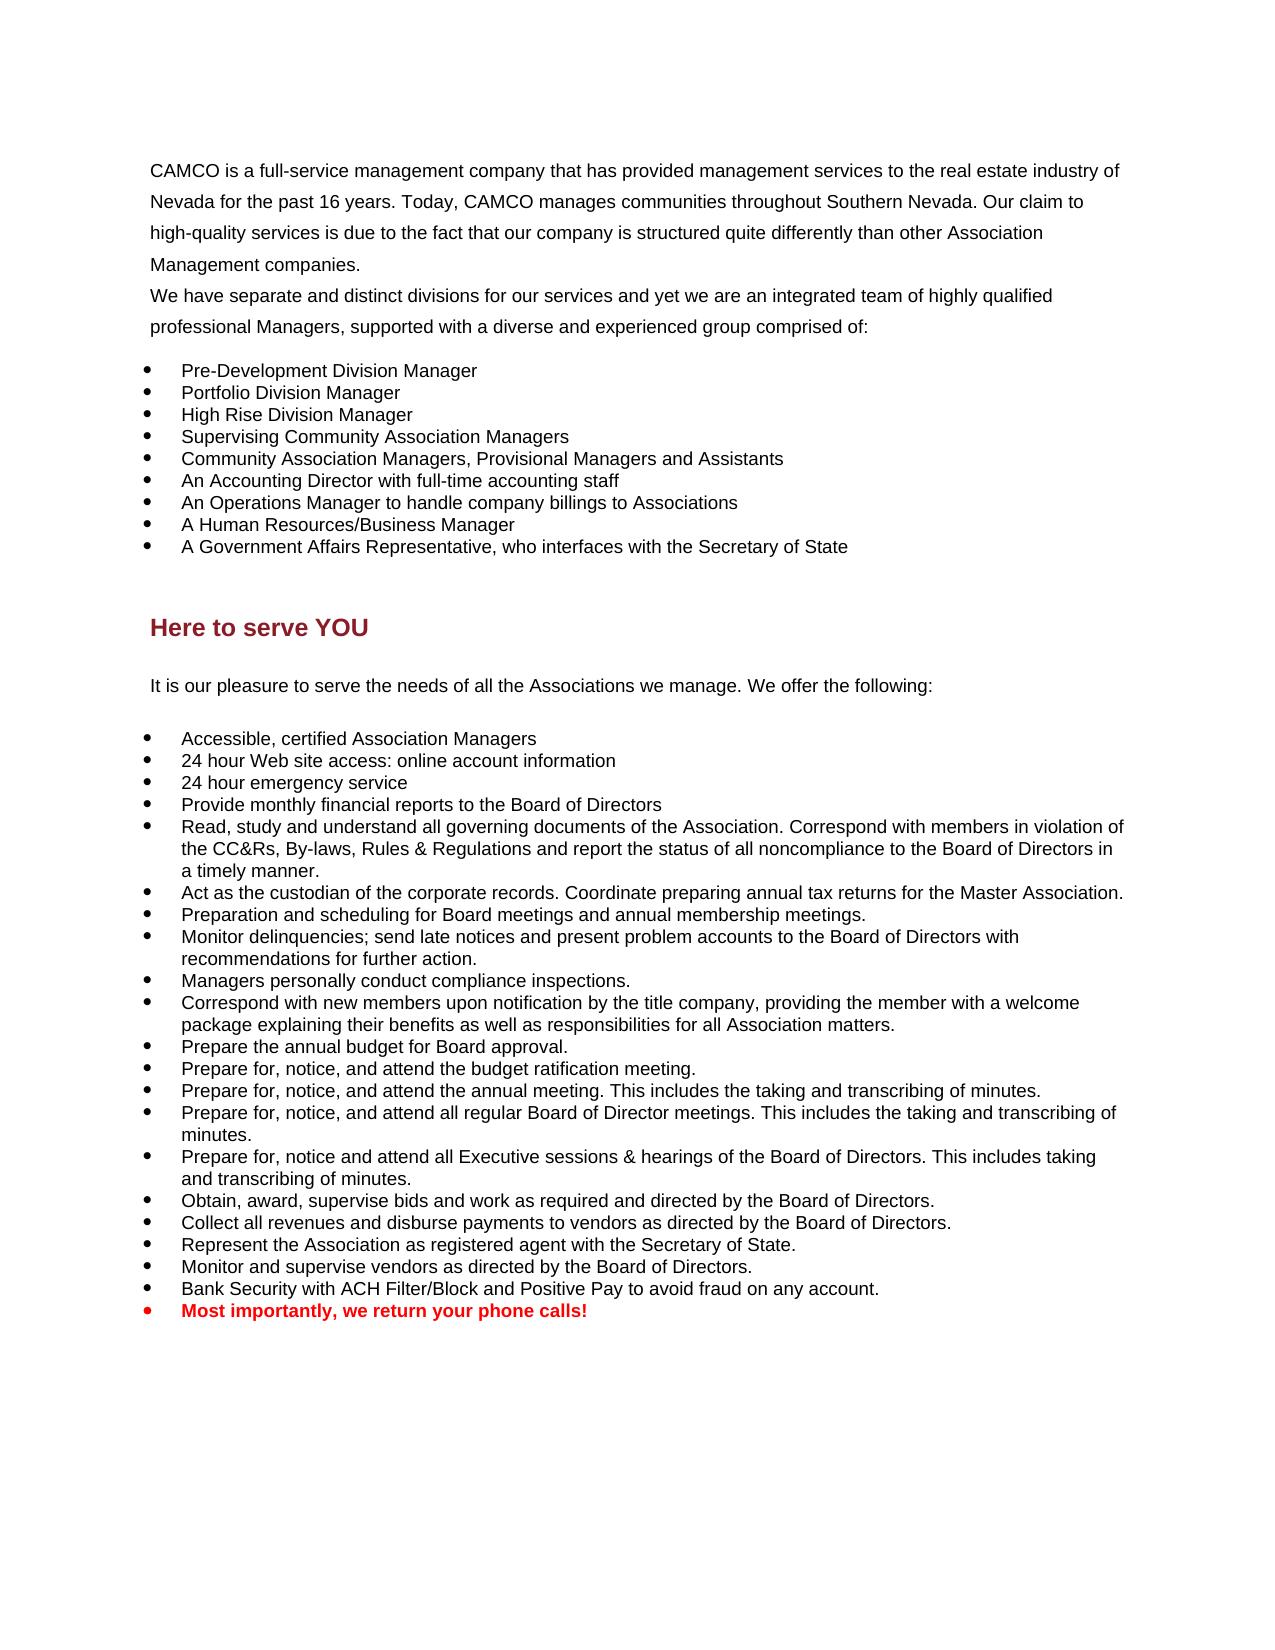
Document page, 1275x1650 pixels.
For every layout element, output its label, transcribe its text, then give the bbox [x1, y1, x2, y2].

list Act as the custodian of the corporate records. Coordinate preparing annual tax returns for the Master Association. [144, 881, 1125, 903]
list Managers personally conduct compliance inspections. [144, 969, 1125, 992]
list 24 hour Web site access: online account information [144, 749, 1125, 771]
list Portfolio Division Manager [144, 381, 1125, 403]
list Represent the Association as registered agent with the Secretary of State. [144, 1234, 1125, 1256]
list Community Association Managers, Provisional Managers and Assistants [144, 448, 1125, 470]
list High Rise Division Manager [144, 403, 1125, 426]
list Obtain, award, supervise bids and work as required and directed by the Board of Directors. [144, 1190, 1125, 1212]
list An Accounting Director with full-time accounting staff [144, 470, 1125, 492]
list Supervising Community Association Managers [144, 426, 1125, 448]
text We have separate and distinct divisions for our services and yet we are an integrated team of highly qualified professional Managers, supported with a diverse and experienced group comprised of: [150, 275, 1125, 337]
list Bank Security with ACH Filter/Block and Positive Pay to avoid fraud on any account. [144, 1278, 1125, 1300]
list Prepare for, notice, and attend the annual meeting. This includes the taking and transcribing of minutes. [144, 1080, 1125, 1102]
list 24 hour emergency service [144, 771, 1125, 793]
list Prepare the annual budget for Board approval. [144, 1036, 1125, 1058]
list Accessible, certified Association Managers [144, 727, 1125, 749]
text Here to serve YOU [150, 613, 1125, 641]
list A Human Resources/Business Manager [144, 514, 1125, 536]
list Prepare for, notice, and attend all regular Board of Director meetings. This includes the taking and transcribing of minutes. [144, 1102, 1125, 1146]
list Read, study and understand all governing documents of the Association. Correspond with members in violation of the CC&Rs, By-laws, Rules & Regulations and report the status of all noncompliance to the Board of Directors in a timely manner. [144, 816, 1125, 881]
list Correspond with new members upon notification by the title company, providing the member with a welcome package explaining their benefits as well as responsibilities for all Association matters. [144, 992, 1125, 1036]
list Prepare for, notice and attend all Executive sessions & hearings of the Board of Directors. This includes taking and transcribing of minutes. [144, 1146, 1125, 1190]
list Most importantly, we return your phone calls! [144, 1300, 1125, 1322]
list Preparation and scheduling for Board meetings and annual membership meetings. [144, 903, 1125, 926]
list Prepare for, notice, and attend the budget ratification meeting. [144, 1058, 1125, 1080]
text It is our pleasure to serve the needs of all the Associations we manage. We offer the following: [150, 665, 1125, 696]
list An Operations Manager to handle company billings to Associations [144, 492, 1125, 514]
list Monitor and supervise vendors as directed by the Board of Directors. [144, 1256, 1125, 1278]
list A Government Affairs Representative, who interfaces with the Secretary of State [144, 536, 1125, 558]
list Pre-Development Division Manager [144, 359, 1125, 381]
list Monitor delinquencies; send late notices and present problem accounts to the Board of Directors with recommendations for further action. [144, 926, 1125, 969]
text CAMCO is a full-service management company that has provided management services to the real estate industry of Nevada for the past 16 years. Today, CAMCO manages communities throughout Southern Nevada. Our claim to high-quality services is due to the fact that our company is structured quite differently than other Association Management companies. [150, 150, 1125, 275]
list Provide monthly financial reports to the Board of Directors [144, 793, 1125, 816]
list Collect all revenues and disburse payments to vendors as directed by the Board of Directors. [144, 1212, 1125, 1234]
